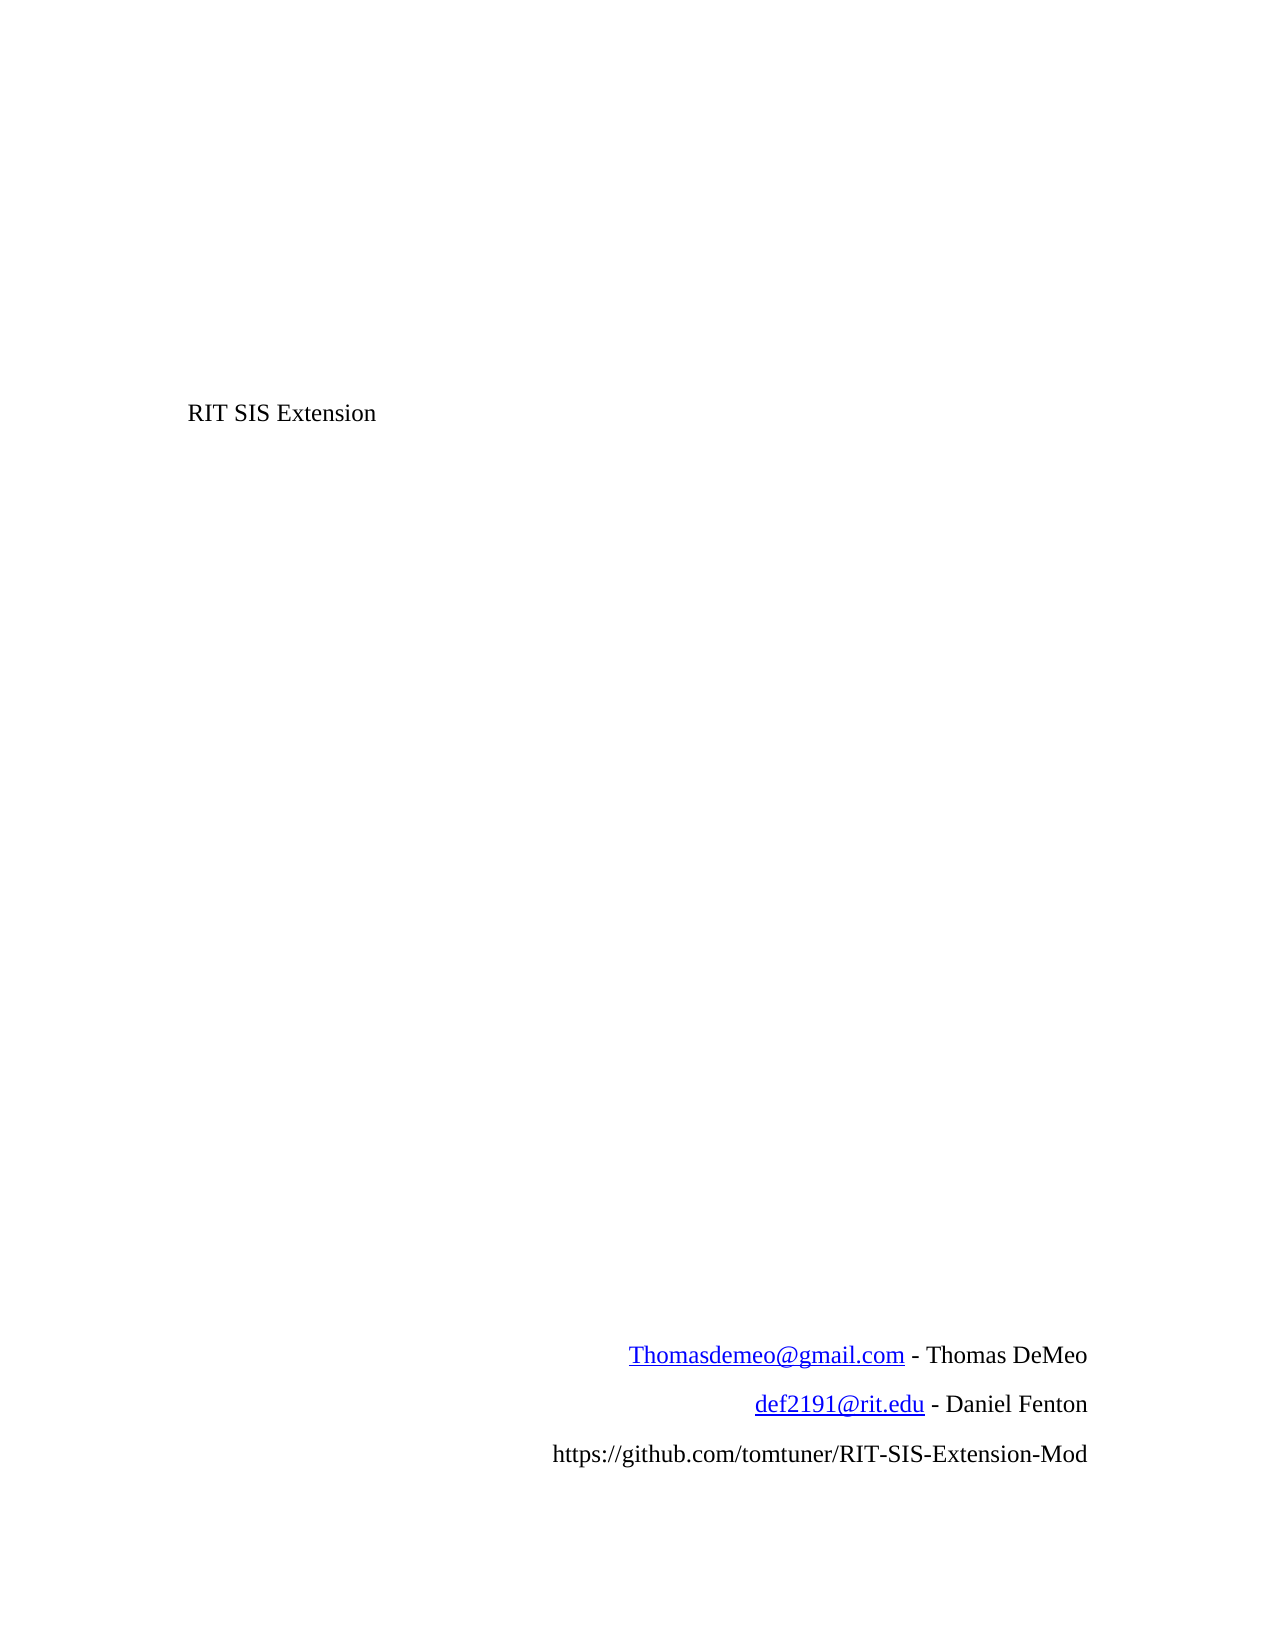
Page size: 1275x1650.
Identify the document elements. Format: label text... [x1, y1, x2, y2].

text def2191@rit.edu - Daniel Fenton [187, 1389, 1087, 1418]
text RIT SIS Extension [187, 398, 1087, 427]
text Thomasdemeo@gmail.com - Thomas DeMeo [187, 1340, 1087, 1369]
text https://github.com/tomtuner/RIT-SIS-Extension-Mod [187, 1439, 1087, 1468]
